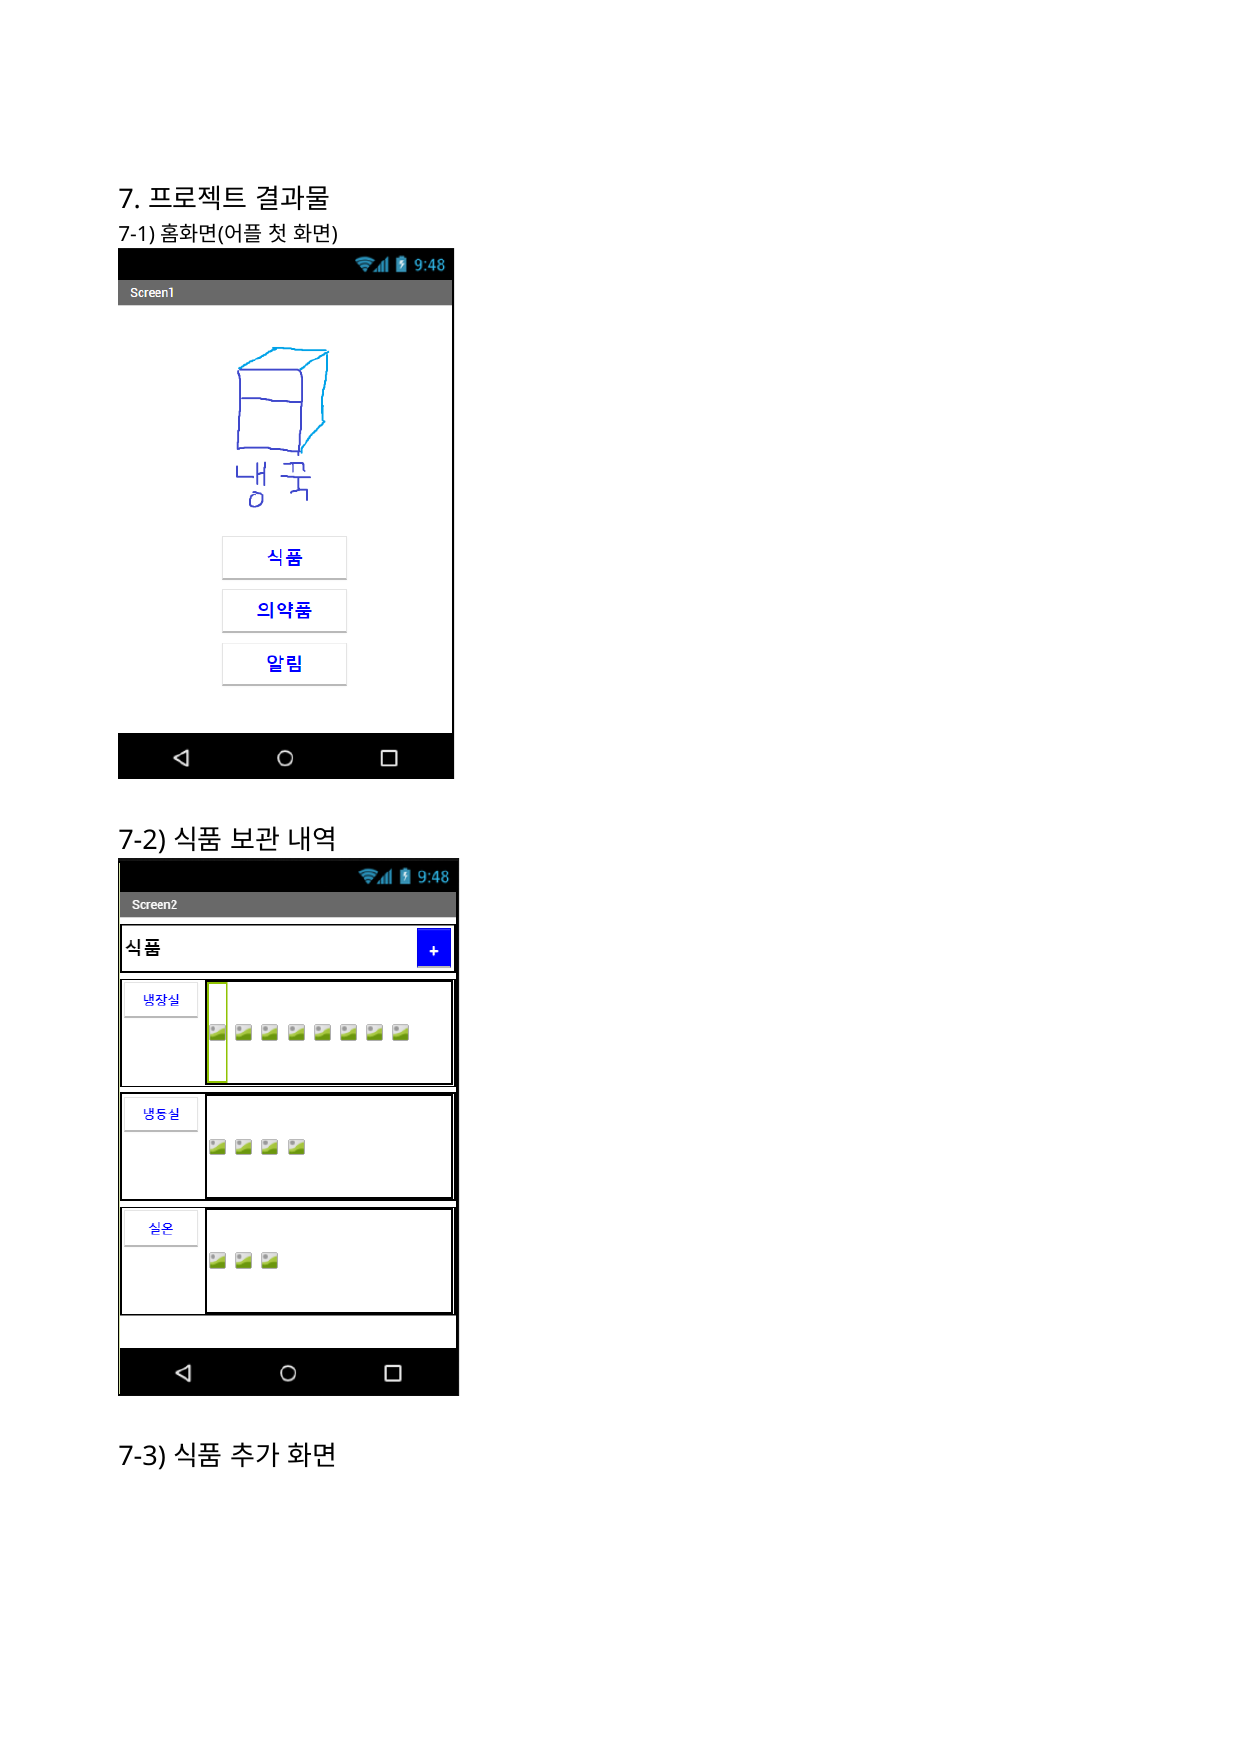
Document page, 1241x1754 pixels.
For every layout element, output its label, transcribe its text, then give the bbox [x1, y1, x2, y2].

text 7. 프로젝트 결과물 [118, 177, 1122, 216]
text 7-3) 식품 추가 화면 [118, 1434, 1122, 1473]
text 7-1) 홈화면(어플 첫 화면) [118, 218, 1122, 248]
picture [118, 248, 455, 779]
picture [118, 858, 460, 1396]
text 7-2) 식품 보관 내역 [118, 818, 1122, 857]
